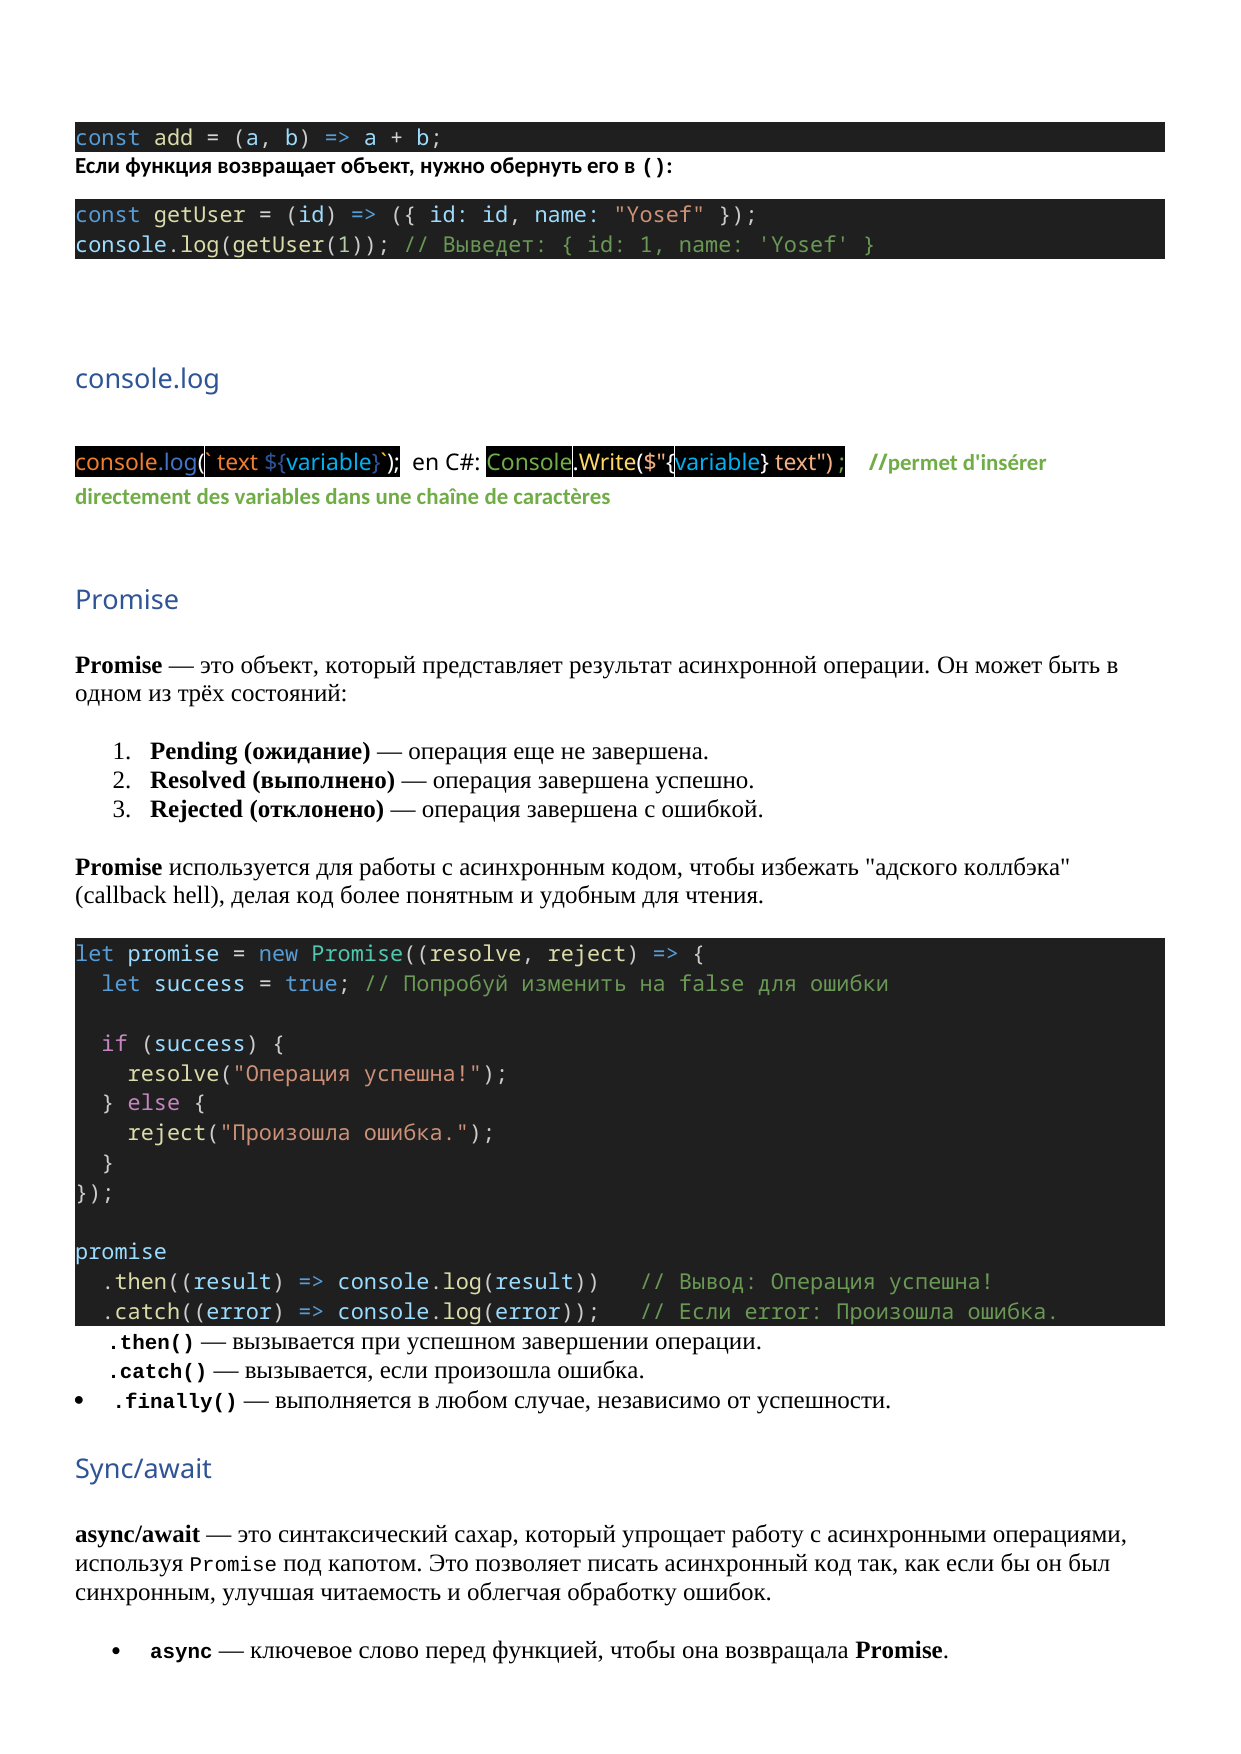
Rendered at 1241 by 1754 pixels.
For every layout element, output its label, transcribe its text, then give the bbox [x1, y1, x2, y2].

list .finally() — выполняется в любом случае, независимо от успешности. [75, 1385, 1165, 1414]
text if (success) { [75, 1028, 1165, 1058]
text let promise = new Promise((resolve, reject) => { [75, 938, 1165, 968]
text console.log(getUser(1)); // Выведет: { id: 1, name: 'Yosef' } [75, 229, 1165, 259]
subtitle Promise [75, 581, 1165, 618]
text .catch((error) => console.log(error)); // Если error: Произошла ошибка. [75, 1296, 1165, 1326]
subtitle Sync/await [75, 1450, 1165, 1487]
list Rejected (отклонено) — операция завершена с ошибкой. [112, 794, 1165, 823]
text const add = (a, b) => a + b; [75, 122, 1165, 152]
text Promise используется для работы с асинхронным кодом, чтобы избежать "адского коллбэка" (callback hell), делая код более понятным и удобным для чтения. [75, 852, 1165, 909]
text }); [75, 1177, 1165, 1207]
text  .catch() — вызывается, если произошла ошибка. [75, 1355, 1165, 1385]
subtitle console.log [75, 359, 1165, 396]
list async — ключевое слово перед функцией, чтобы она возвращала Promise. [112, 1635, 1165, 1665]
text let success = true; // Попробуй изменить на false для ошибки [75, 968, 1165, 998]
list Pending (ожидание) — операция еще не завершена. [112, 736, 1165, 765]
text console.log(` text ${variable}`); en C#: Console.Write($"{variable} text") ; //permet d'insérer directement des variables dans une chaîne de caractères [75, 446, 1165, 511]
text async/await — это синтаксический сахар, который упрощает работу с асинхронными операциями, используя Promise под капотом. Это позволяет писать асинхронный код так, как если бы он был синхронным, улучшая читаемость и облегчая обработку ошибок. [75, 1519, 1165, 1606]
text Если функция возвращает объект, нужно обернуть его в (): [75, 152, 1165, 180]
text Promise — это объект, который представляет результат асинхронной операции. Он может быть в одном из трёх состояний: [75, 650, 1165, 707]
text  .then() — вызывается при успешном завершении операции. [75, 1326, 1165, 1355]
text reject("Произошла ошибка."); [75, 1117, 1165, 1147]
list Resolved (выполнено) — операция завершена успешно. [112, 765, 1165, 794]
text } [75, 1147, 1165, 1177]
text const getUser = (id) => ({ id: id, name: "Yosef" }); [75, 199, 1165, 229]
text .then((result) => console.log(result)) // Вывод: Операция успешна! [75, 1266, 1165, 1296]
text } else { [75, 1087, 1165, 1117]
text promise [75, 1236, 1165, 1266]
text resolve("Операция успешна!"); [75, 1058, 1165, 1087]
